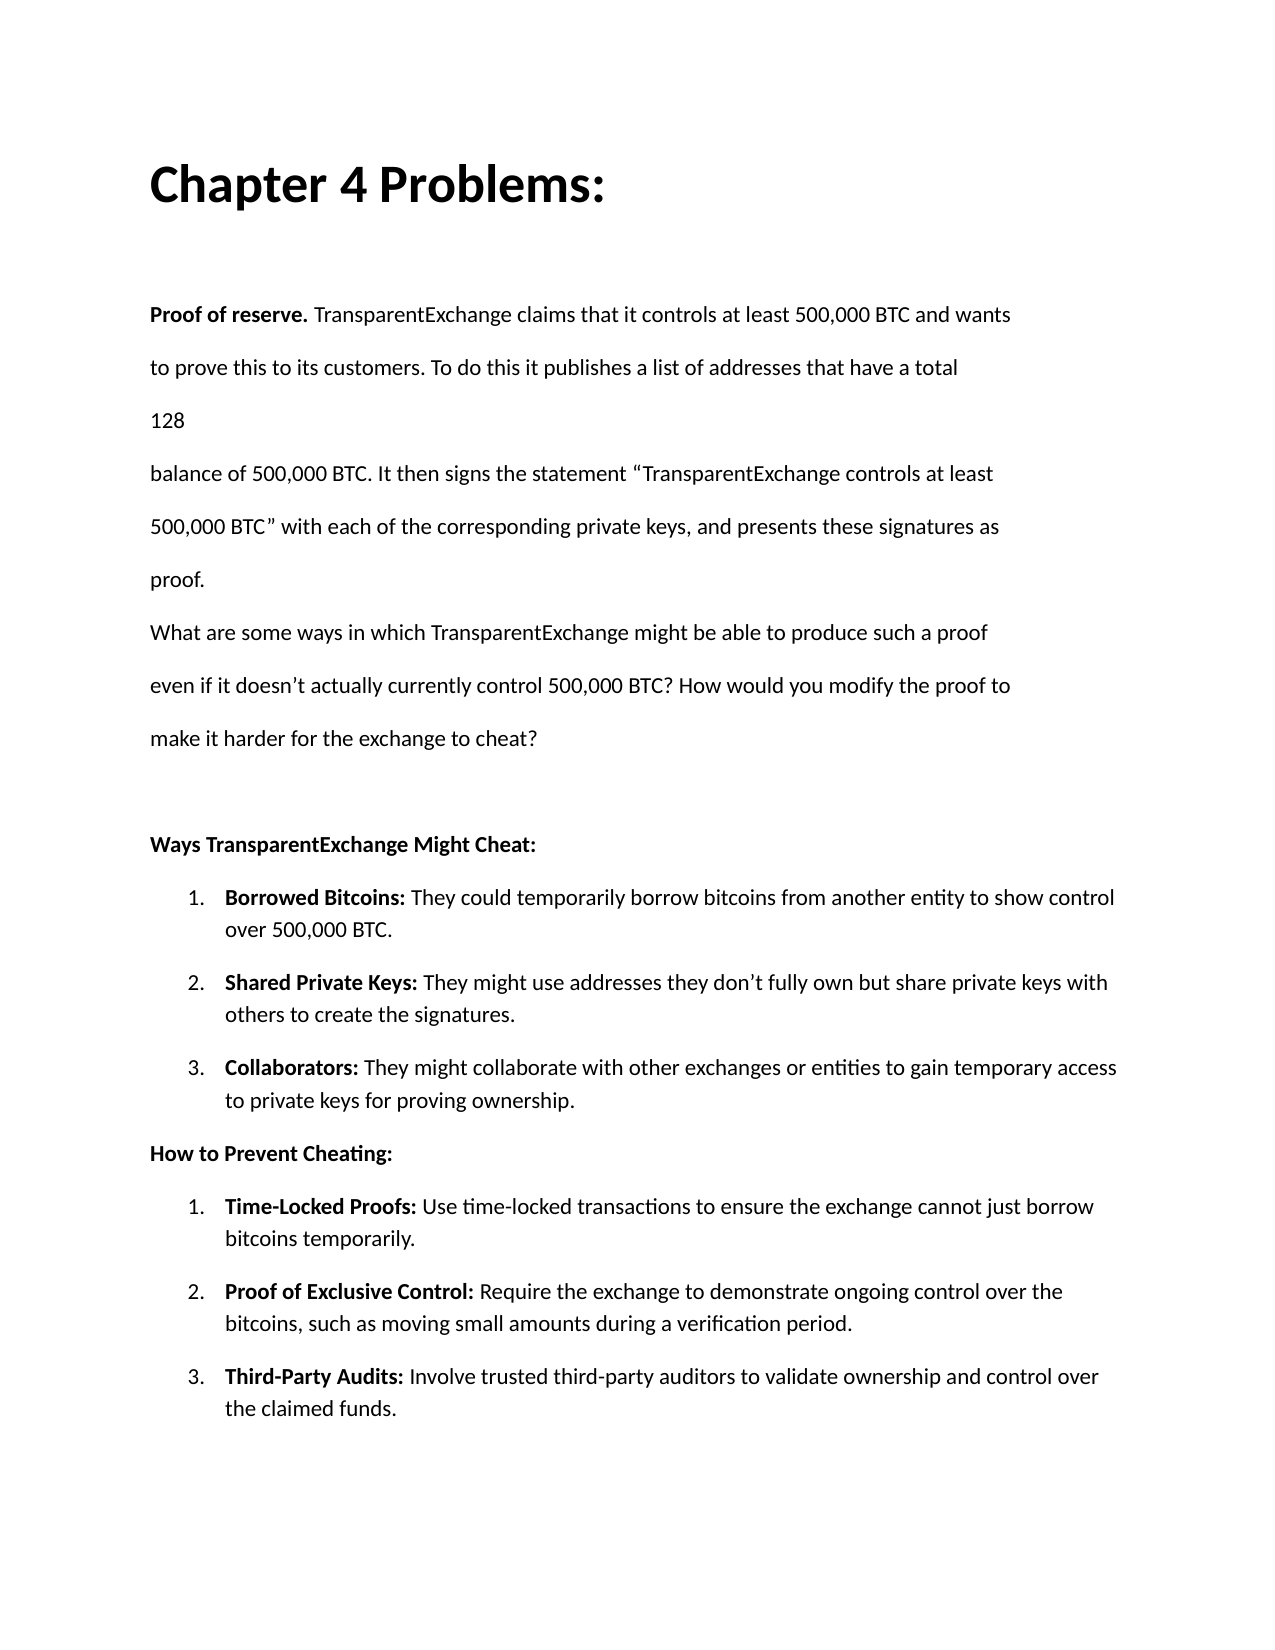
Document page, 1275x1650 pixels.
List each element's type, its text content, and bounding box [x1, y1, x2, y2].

text even if it doesn’t actually currently control 500,000 BTC? How would you modify the proof to [150, 671, 1125, 699]
list Borrowed Bitcoins: They could temporarily borrow bitcoins from another entity to show control over 500,000 BTC. [187, 883, 1125, 943]
list Proof of Exclusive Control: Require the exchange to demonstrate ongoing control over the bitcoins, such as moving small amounts during a verification period. [187, 1277, 1125, 1337]
list Shared Private Keys: They might use addresses they don’t fully own but share private keys with others to create the signatures. [187, 968, 1125, 1028]
text proof. [150, 565, 1125, 593]
text How to Prevent Cheating: [150, 1139, 1125, 1167]
text 128 [150, 406, 1125, 434]
list Third-Party Audits: Involve trusted third-party auditors to validate ownership and control over the claimed funds. [187, 1362, 1125, 1422]
list Time-Locked Proofs: Use time-locked transactions to ensure the exchange cannot just borrow bitcoins temporarily. [187, 1192, 1125, 1252]
text What are some ways in which TransparentExchange might be able to produce such a proof [150, 618, 1125, 646]
text make it harder for the exchange to cheat? [150, 724, 1125, 752]
text to prove this to its customers. To do this it publishes a list of addresses that have a total [150, 353, 1125, 381]
text Chapter 4 Problems: [150, 150, 1125, 216]
text balance of 500,000 BTC. It then signs the statement “TransparentExchange controls at least [150, 459, 1125, 487]
text Ways TransparentExchange Might Cheat: [150, 830, 1125, 858]
text Proof of reserve. TransparentExchange claims that it controls at least 500,000 BTC and wants [150, 300, 1125, 328]
list Collaborators: They might collaborate with other exchanges or entities to gain temporary access to private keys for proving ownership. [187, 1053, 1125, 1114]
text 500,000 BTC” with each of the corresponding private keys, and presents these signatures as [150, 512, 1125, 540]
